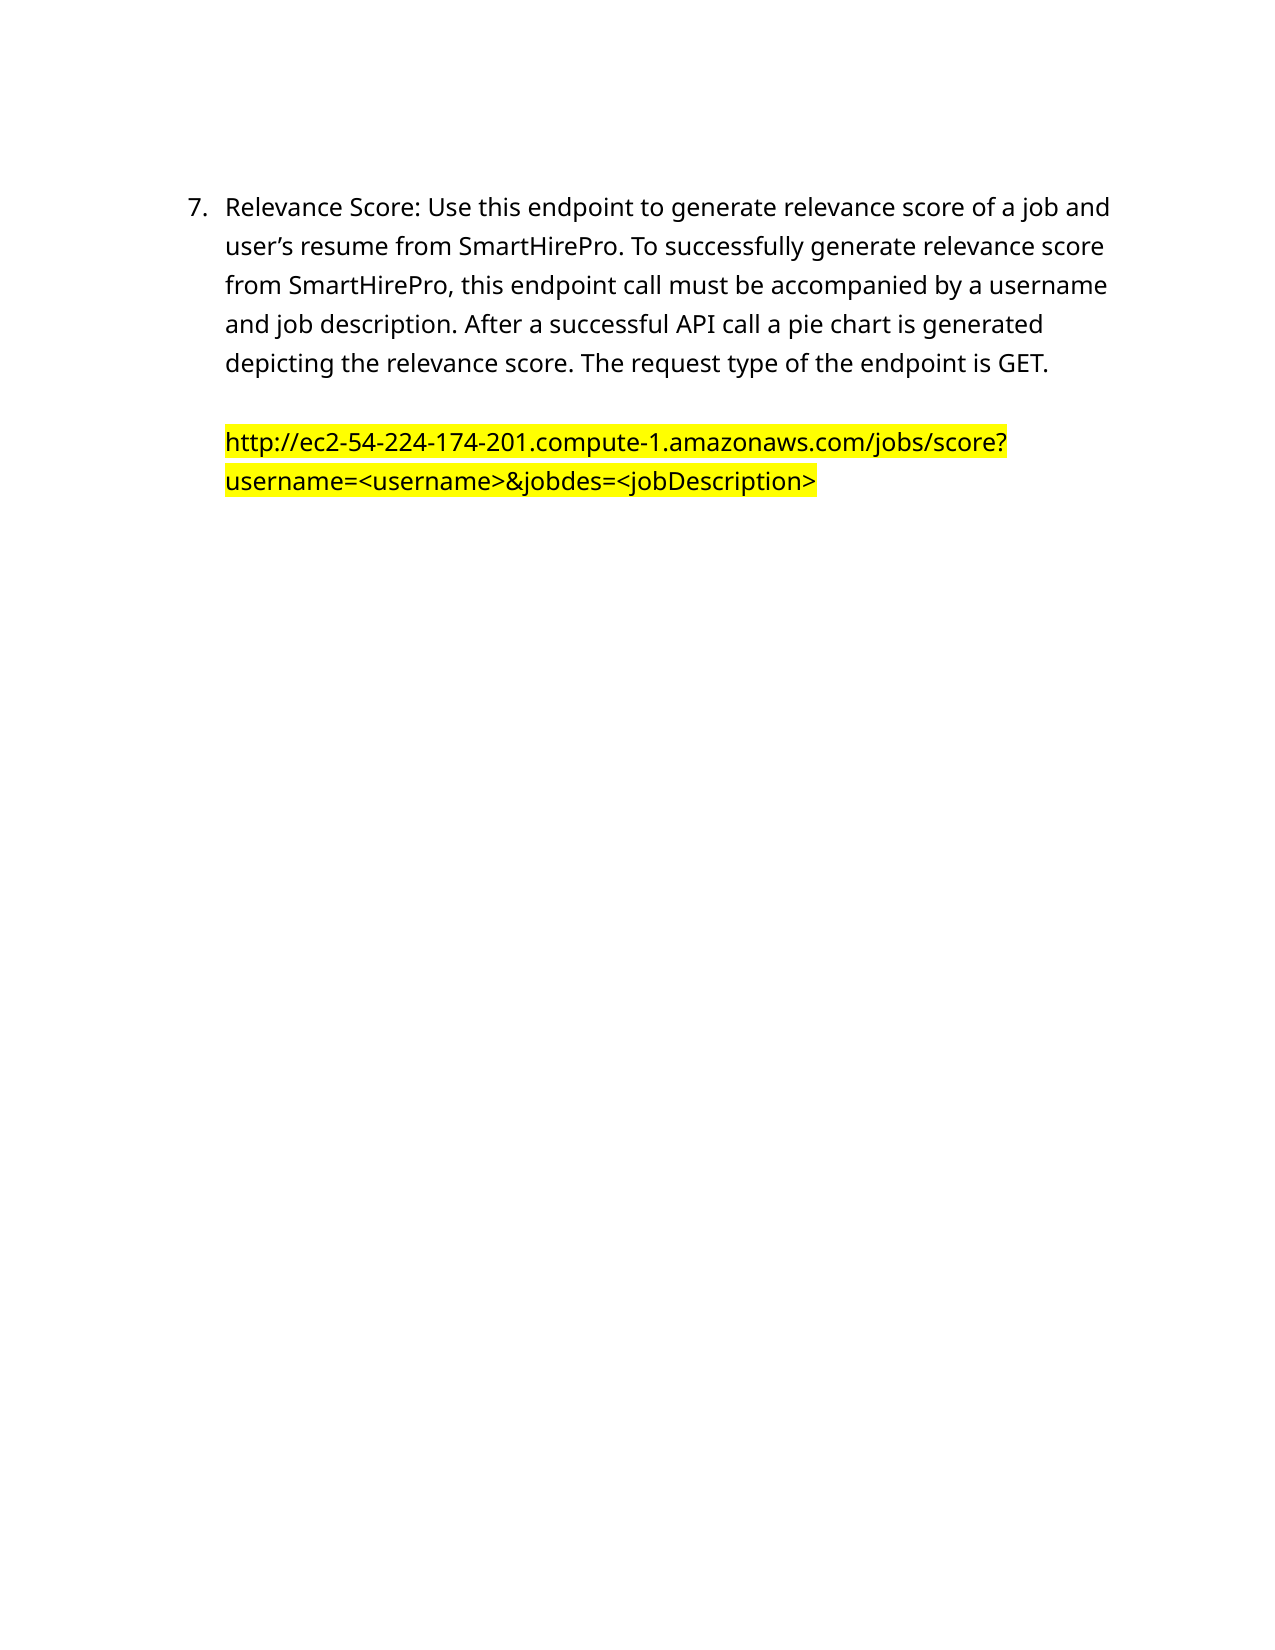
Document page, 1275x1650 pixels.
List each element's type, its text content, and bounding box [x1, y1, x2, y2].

list Relevance Score: Use this endpoint to generate relevance score of a job and user’s resume from SmartHirePro. To successfully generate relevance score from SmartHirePro, this endpoint call must be accompanied by a username and job description. After a successful API call a pie chart is generated depicting the relevance score. The request type of the endpoint is GET. http://ec2-54-224-174-201.compute-1.amazonaws.com/jobs/score?username=<username>&jobdes=<jobDescription> [187, 189, 1125, 654]
